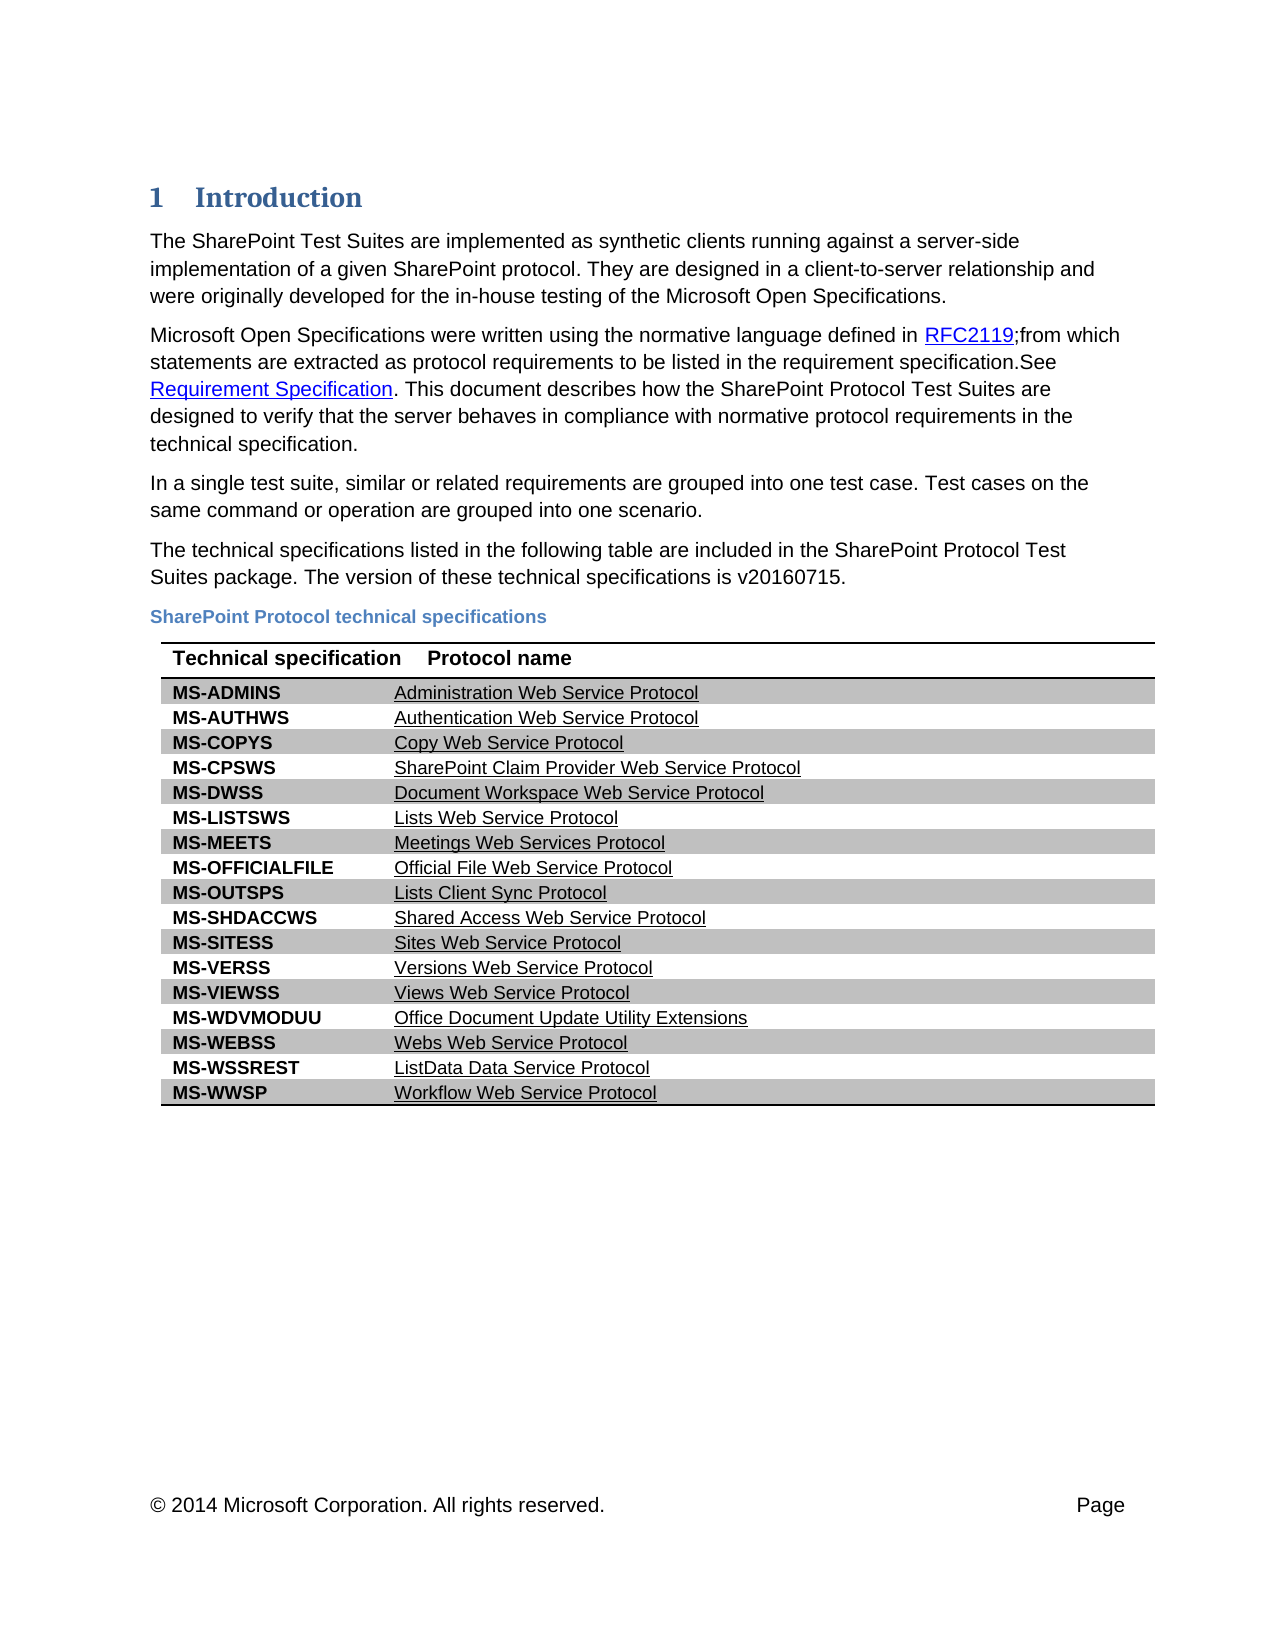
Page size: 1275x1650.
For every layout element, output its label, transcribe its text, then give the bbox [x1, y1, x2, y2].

table_cell Copy Web Service Protocol [383, 729, 1155, 754]
table_cell Lists Client Sync Protocol [383, 879, 1155, 904]
text SharePoint Protocol technical specifications [150, 602, 1125, 629]
table_cell MS-LISTSWS [161, 804, 383, 829]
table_cell SharePoint Claim Provider Web Service Protocol [383, 754, 1155, 779]
table_cell Meetings Web Services Protocol [383, 829, 1155, 854]
table_cell MS-AUTHWS [161, 704, 383, 729]
table_cell MS-OUTSPS [161, 879, 383, 904]
text In a single test suite, similar or related requirements are grouped into one test case. Test cases on the same command or operation are grouped into one scenario. [150, 469, 1125, 523]
table_cell MS-CPSWS [161, 754, 383, 779]
subtitle Introduction [150, 181, 1125, 215]
table_cell Document Workspace Web Service Protocol [383, 779, 1155, 804]
table_cell MS-WDVMODUU [161, 1004, 383, 1029]
table_cell Webs Web Service Protocol [383, 1029, 1155, 1054]
table_cell MS-DWSS [161, 779, 383, 804]
table_cell MS-MEETS [161, 829, 383, 854]
table_cell Authentication Web Service Protocol [383, 704, 1155, 729]
table_header Technical specification [161, 644, 416, 677]
table_cell MS-ADMINS [161, 679, 383, 704]
table_header Protocol name [416, 644, 1155, 677]
table_cell Versions Web Service Protocol [383, 954, 1155, 979]
table_cell MS-VERSS [161, 954, 383, 979]
table_cell Workflow Web Service Protocol [383, 1079, 1155, 1104]
table_cell Lists Web Service Protocol [383, 804, 1155, 829]
table_cell MS-WSSREST [161, 1054, 383, 1079]
table_cell MS-SITESS [161, 929, 383, 954]
text The technical specifications listed in the following table are included in the SharePoint Protocol Test Suites package. The version of these technical specifications is v20160715. [150, 536, 1125, 590]
table_cell Administration Web Service Protocol [383, 679, 1155, 704]
table_cell Shared Access Web Service Protocol [383, 904, 1155, 929]
table_cell MS-VIEWSS [161, 979, 383, 1004]
table_cell MS-SHDACCWS [161, 904, 383, 929]
table_cell Sites Web Service Protocol [383, 929, 1155, 954]
table_cell Office Document Update Utility Extensions [383, 1004, 1155, 1029]
table_cell ListData Data Service Protocol [383, 1054, 1155, 1079]
text Microsoft Open Specifications were written using the normative language defined in RFC2119;from which statements are extracted as protocol requirements to be listed in the requirement specification.See Requirement Specification. This document describes how the SharePoint Protocol Test Suites are designed to verify that the server behaves in compliance with normative protocol requirements in the technical specification. [150, 321, 1125, 456]
table_cell MS-OFFICIALFILE [161, 854, 383, 879]
table_cell Views Web Service Protocol [383, 979, 1155, 1004]
table_cell MS-WWSP [161, 1079, 383, 1104]
table_cell MS-WEBSS [161, 1029, 383, 1054]
text The SharePoint Test Suites are implemented as synthetic clients running against a server-side implementation of a given SharePoint protocol. They are designed in a client-to-server relationship and were originally developed for the in-house testing of the Microsoft Open Specifications. [150, 227, 1125, 308]
table_cell MS-COPYS [161, 729, 383, 754]
table_cell Official File Web Service Protocol [383, 854, 1155, 879]
